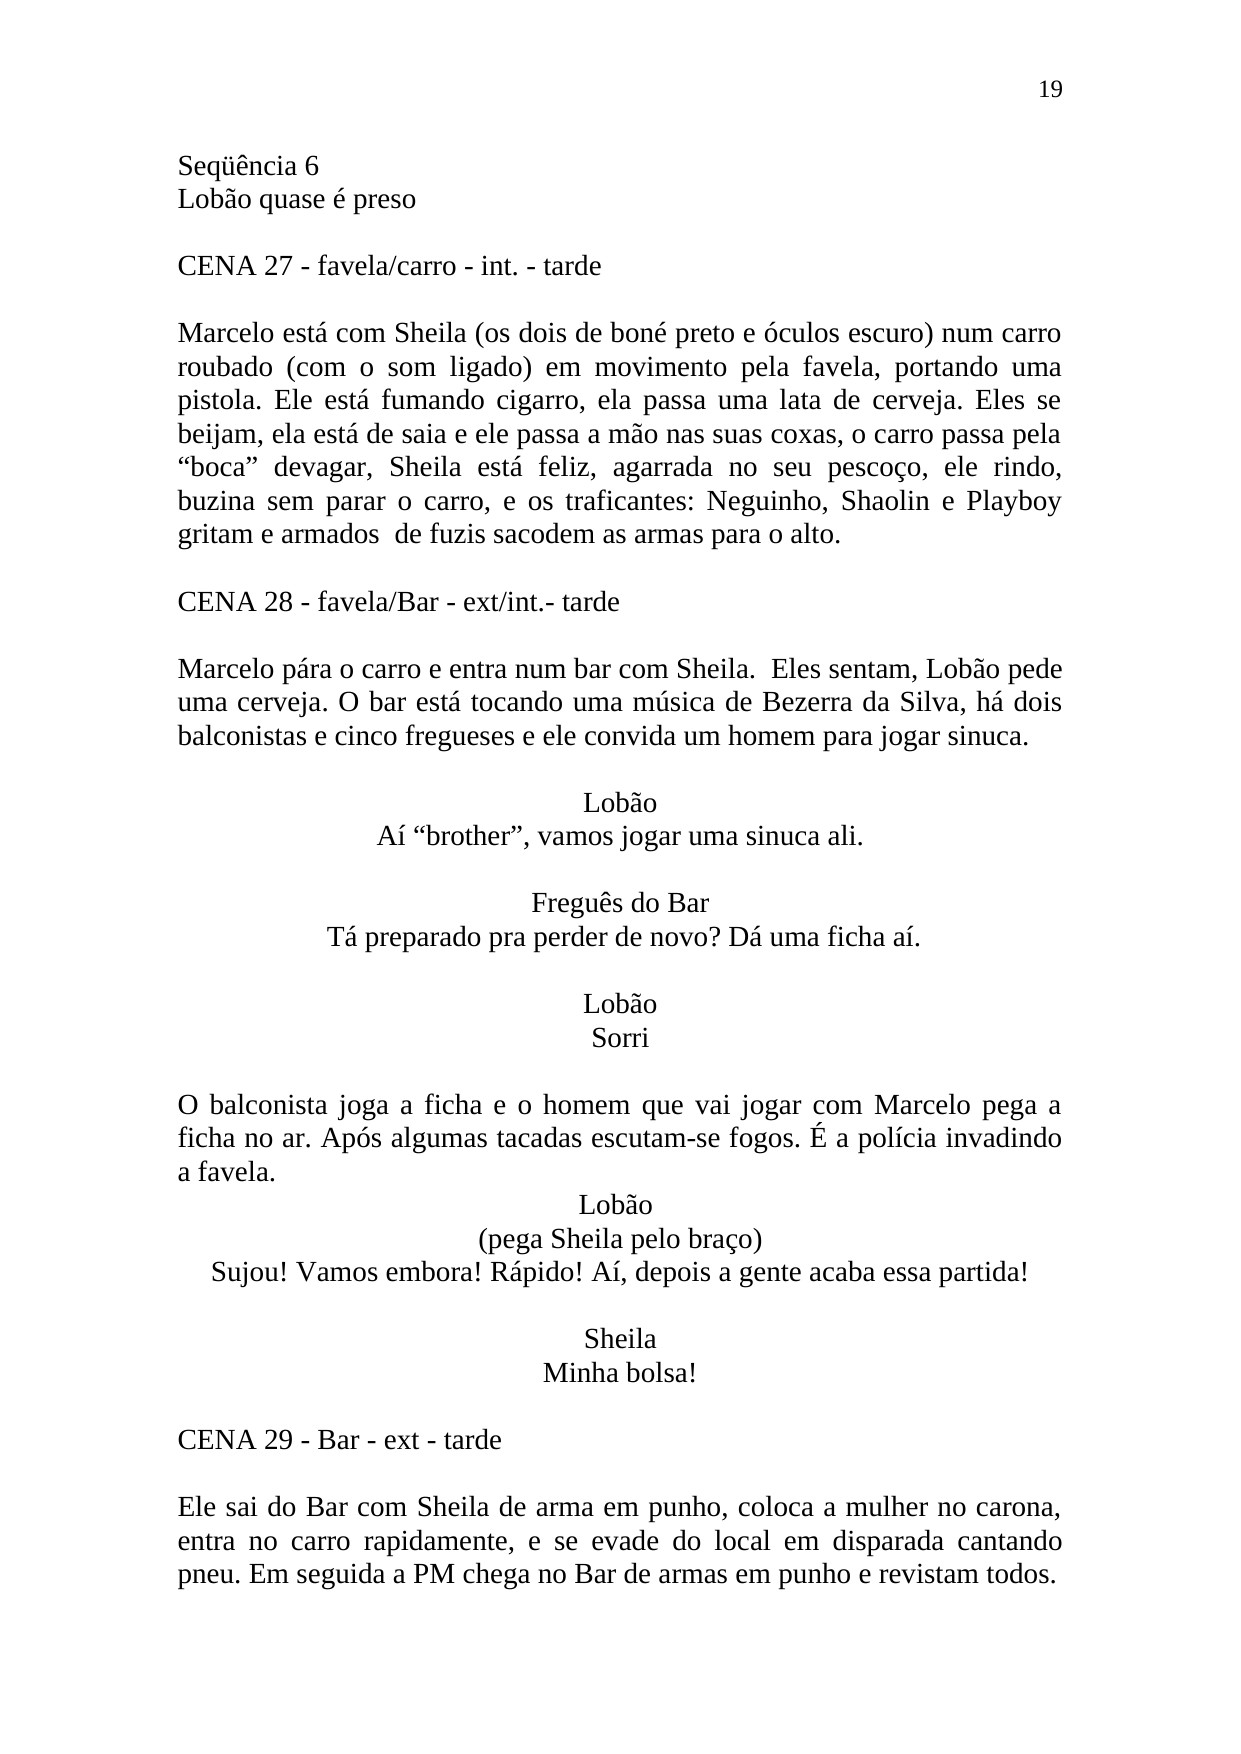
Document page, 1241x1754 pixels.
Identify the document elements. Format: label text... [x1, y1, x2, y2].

text Sheila [177, 1322, 1063, 1355]
text (pega Sheila pelo braço) [177, 1221, 1063, 1254]
text CENA 29 - Bar - ext - tarde [177, 1422, 1063, 1456]
text Sujou! Vamos embora! Rápido! Aí, depois a gente acaba essa partida! [177, 1254, 1063, 1288]
text Lobão [177, 986, 1063, 1020]
text Aí “brother”, vamos jogar uma sinuca ali. [177, 818, 1063, 852]
text Marcelo pára o carro e entra num bar com Sheila. Eles sentam, Lobão pede uma cerveja. O bar está tocando uma música de Bezerra da Silva, há dois balconistas e cinco fregueses e ele convida um homem para jogar sinuca. [177, 651, 1063, 751]
text Minha bolsa! [177, 1355, 1063, 1389]
text Tá preparado pra perder de novo? Dá uma ficha aí. [177, 919, 1063, 953]
text Freguês do Bar [177, 886, 1063, 919]
text Ele sai do Bar com Sheila de arma em punho, coloca a mulher no carona, entra no carro rapidamente, e se evade do local em disparada cantando pneu. Em seguida a PM chega no Bar de armas em punho e revistam todos. [177, 1489, 1063, 1590]
text O balconista joga a ficha e o homem que vai jogar com Marcelo pega a ficha no ar. Após algumas tacadas escutam-se fogos. É a polícia invadindo a favela. [177, 1087, 1063, 1187]
text Lobão [177, 785, 1063, 818]
text CENA 27 - favela/carro - int. - tarde [177, 248, 1063, 282]
text Sorri [177, 1020, 1063, 1053]
text Seqüência 6 Lobão quase é preso [177, 148, 1063, 215]
text Lobão [177, 1187, 1063, 1221]
text Marcelo está com Sheila (os dois de boné preto e óculos escuro) num carro roubado (com o som ligado) em movimento pela favela, portando uma pistola. Ele está fumando cigarro, ela passa uma lata de cerveja. Eles se beijam, ela está de saia e ele passa a mão nas suas coxas, o carro passa pela “boca” devagar, Sheila está feliz, agarrada no seu pescoço, ele rindo, buzina sem parar o carro, e os traficantes: Neguinho, Shaolin e Playboy gritam e armados de fuzis sacodem as armas para o alto. [177, 315, 1063, 550]
text CENA 28 - favela/Bar - ext/int.- tarde [177, 584, 1063, 617]
